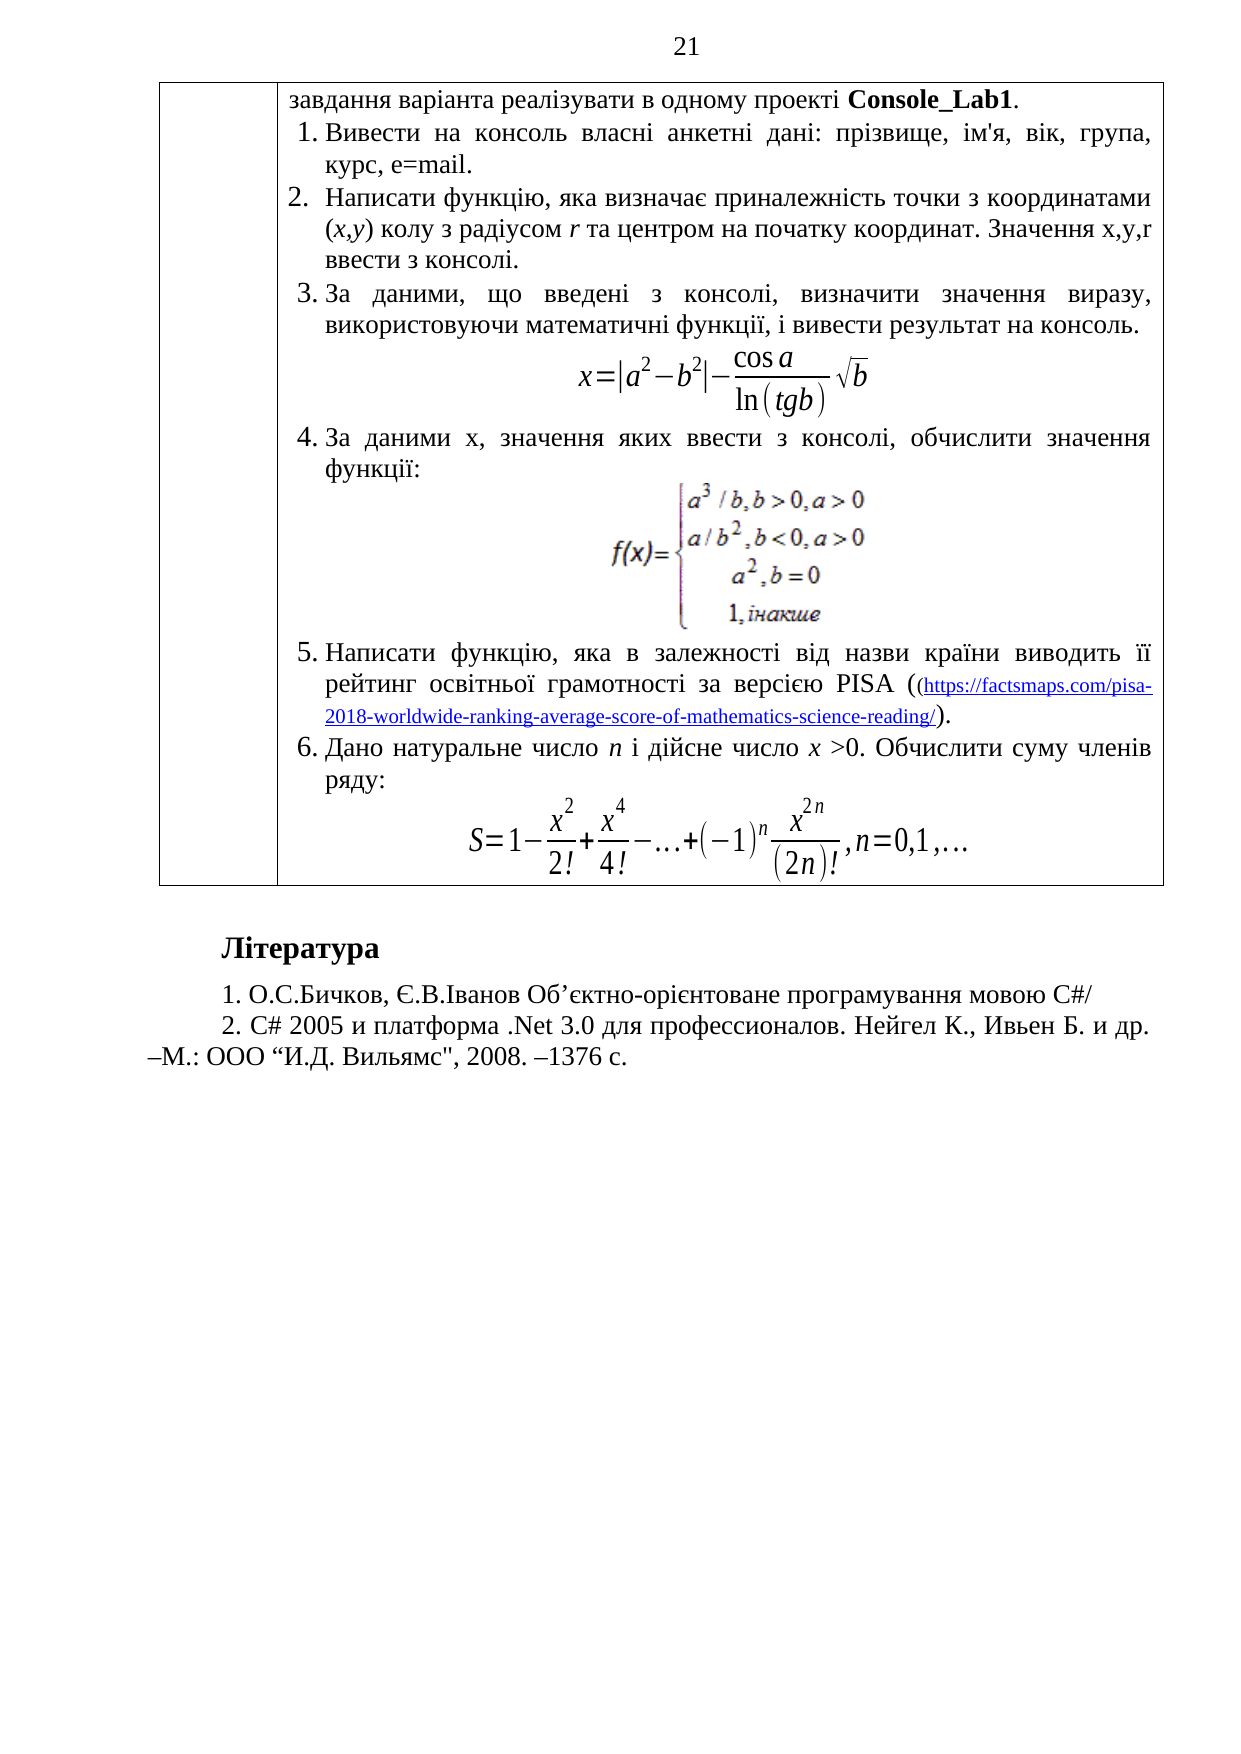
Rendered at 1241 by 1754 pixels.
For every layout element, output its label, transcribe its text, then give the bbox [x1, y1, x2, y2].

subtitle Література [148, 929, 1152, 966]
text 1. О.С.Бичков, Є.В.Іванов Об’єктно-орієнтоване програмування мовою C#/ [148, 978, 1152, 1009]
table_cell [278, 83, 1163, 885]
picture [606, 483, 871, 634]
text 2. C# 2005 и платформа .Net 3.0 для профессионалов. Нейгел К., Ивьен Б. и др. –М.: ООО “И.Д. Вильямс", 2008. –1376 с. [148, 1009, 1152, 1071]
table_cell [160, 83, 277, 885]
